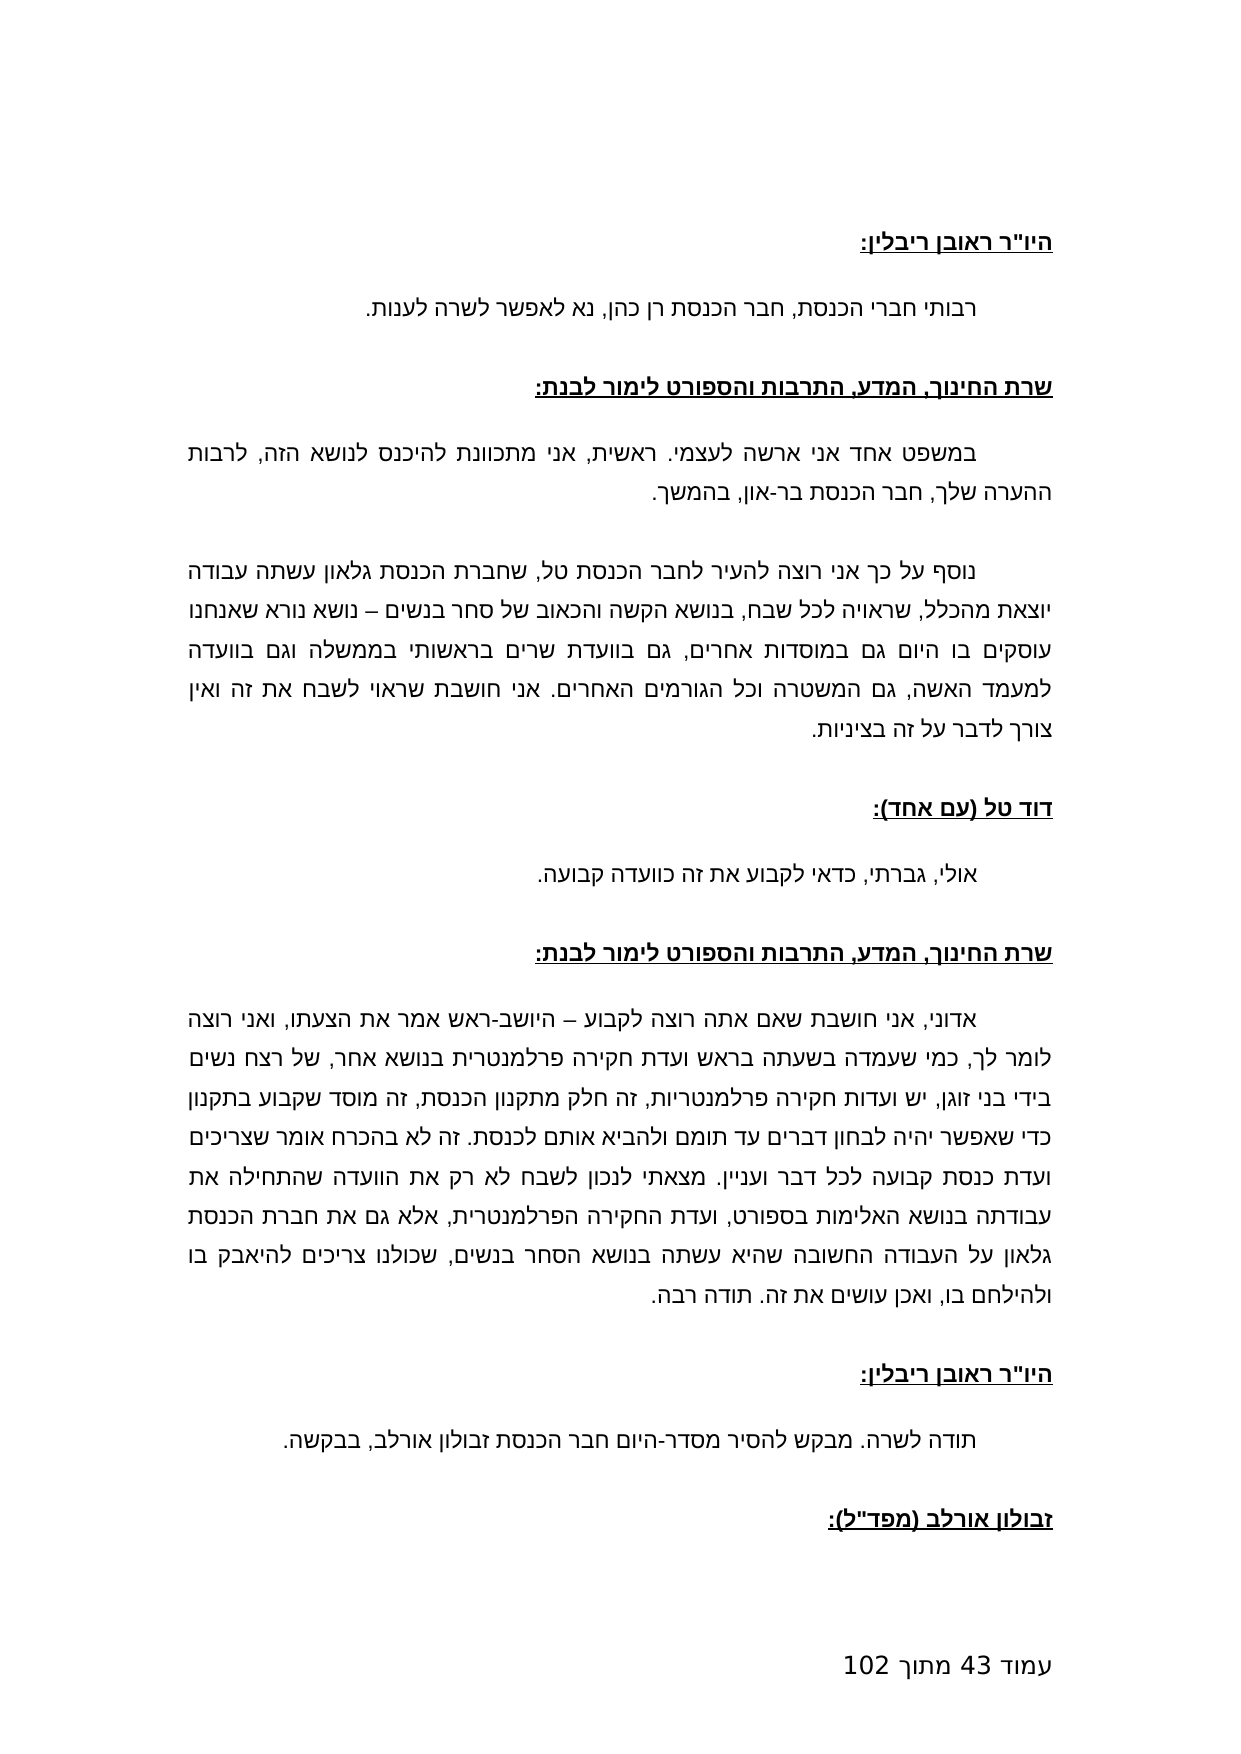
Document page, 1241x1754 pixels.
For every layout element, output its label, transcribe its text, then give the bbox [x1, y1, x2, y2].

text במשפט אחד אני ארשה לעצמי. ראשית, אני מתכוונת להיכנס לנושא הזה, לרבות ההערה שלך, חבר הכנסת בר-און, בהמשך. [187, 439, 1053, 505]
text נוסף על כך אני רוצה להעיר לחבר הכנסת טל, שחברת הכנסת גלאון עשתה עבודה יוצאת מהכלל, שראויה לכל שבח, בנושא הקשה והכאוב של סחר בנשים – נושא נורא שאנחנו עוסקים בו היום גם במוסדות אחרים, גם בוועדת שרים בראשותי בממשלה וגם בוועדה למעמד האשה, גם המשטרה וכל הגורמים האחרים. אני חושבת שראוי לשבח את זה ואין צורך לדבר על זה בציניות. [187, 558, 1053, 742]
text היו"ר ראובן ריבלין: [187, 229, 1053, 255]
text דוד טל (עם אחד): [187, 795, 1053, 821]
text אדוני, אני חושבת שאם אתה רוצה לקבוע – היושב-ראש אמר את הצעתו, ואני רוצה לומר לך, כמי שעמדה בשעתה בראש ועדת חקירה פרלמנטרית בנושא אחר, של רצח נשים בידי בני זוגן, יש ועדות חקירה פרלמנטריות, זה חלק מתקנון הכנסת, זה מוסד שקבוע בתקנון כדי שאפשר יהיה לבחון דברים עד תומם ולהביא אותם לכנסת. זה לא בהכרח אומר שצריכים ועדת כנסת קבועה לכל דבר ועניין. מצאתי לנכון לשבח לא רק את הוועדה שהתחילה את עבודתה בנושא האלימות בספורט, ועדת החקירה הפרלמנטרית, אלא גם את חברת הכנסת גלאון על העבודה החשובה שהיא עשתה בנושא הסחר בנשים, שכולנו צריכים להיאבק בו ולהילחם בו, ואכן עושים את זה. תודה רבה. [187, 1006, 1053, 1308]
text רבותי חברי הכנסת, חבר הכנסת רן כהן, נא לאפשר לשרה לענות. [187, 295, 1053, 321]
text שרת החינוך, המדע, התרבות והספורט לימור לבנת: [187, 940, 1053, 966]
text זבולון אורלב (מפד"ל): [187, 1506, 1053, 1532]
text אולי, גברתי, כדאי לקבוע את זה כוועדה קבועה. [187, 861, 1053, 887]
text תודה לשרה. מבקש להסיר מסדר-היום חבר הכנסת זבולון אורלב, בבקשה. [187, 1427, 1053, 1453]
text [187, 374, 1053, 400]
text היו"ר ראובן ריבלין: [187, 1361, 1053, 1387]
